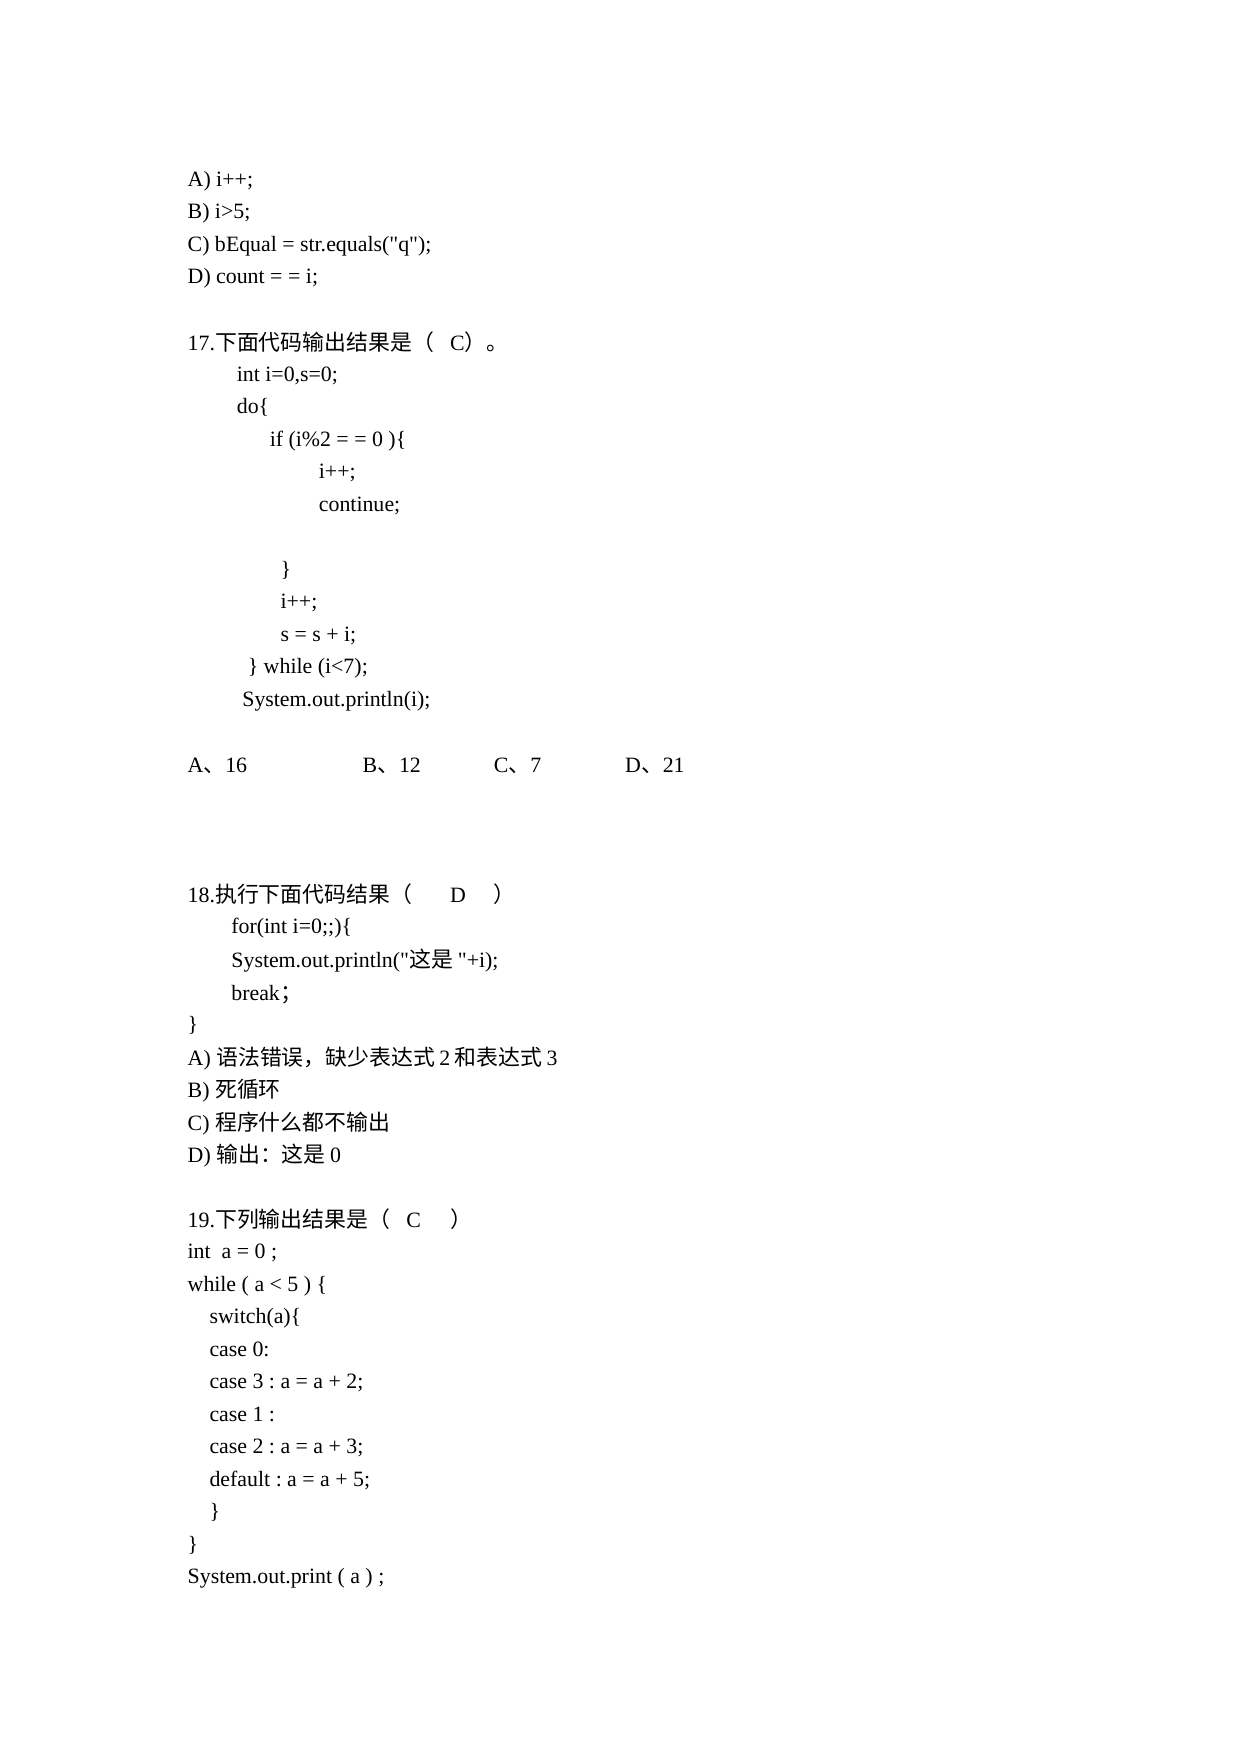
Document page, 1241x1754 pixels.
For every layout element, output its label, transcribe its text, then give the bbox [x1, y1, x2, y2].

list System.out.println("这是 "+i); [187, 942, 1053, 974]
list for(int i=0;;){ [187, 909, 1053, 942]
list C) 程序什么都不输出 [187, 1104, 1053, 1137]
list 19.下列输出结果是（ C ） [187, 1202, 1053, 1234]
list D) count = = i; [187, 259, 1053, 292]
list if (i%2 = = 0 ){ [187, 422, 1053, 454]
list B) 死循环 [187, 1072, 1053, 1104]
list case 3 : a = a + 2; [187, 1364, 1053, 1397]
list int i=0,s=0; [187, 357, 1053, 389]
list switch(a){ [187, 1299, 1053, 1332]
list } [187, 1527, 1053, 1559]
list i++; [187, 584, 1053, 617]
list continue; [187, 487, 1053, 519]
list A) i++; [187, 162, 1053, 194]
list 17.下面代码输出结果是（ C）。 [187, 324, 1053, 357]
list A、16 B、12 C、7 D、21 [187, 747, 1053, 779]
list break； [187, 974, 1053, 1007]
list while ( a < 5 ) { [187, 1267, 1053, 1299]
list case 1 : [187, 1397, 1053, 1429]
list B) i>5; [187, 194, 1053, 227]
list s = s + i; [187, 617, 1053, 649]
list } [187, 552, 1053, 584]
list D) 输出：这是0 [187, 1137, 1053, 1169]
list A) 语法错误，缺少表达式2和表达式3 [187, 1039, 1053, 1072]
list i++; [187, 454, 1053, 487]
list do{ [187, 389, 1053, 422]
list System.out.print ( a ) ; [187, 1559, 1053, 1592]
list C) bEqual = str.equals("q"); [187, 227, 1053, 259]
list default : a = a + 5; [187, 1462, 1053, 1494]
list } while (i<7); [187, 649, 1053, 682]
list int a = 0 ; [187, 1234, 1053, 1267]
list 18.执行下面代码结果（ D ） [187, 877, 1053, 909]
list case 2 : a = a + 3; [187, 1429, 1053, 1462]
list } [187, 1007, 1053, 1039]
list System.out.println(i); [187, 682, 1053, 714]
list case 0: [187, 1332, 1053, 1364]
list } [187, 1494, 1053, 1527]
